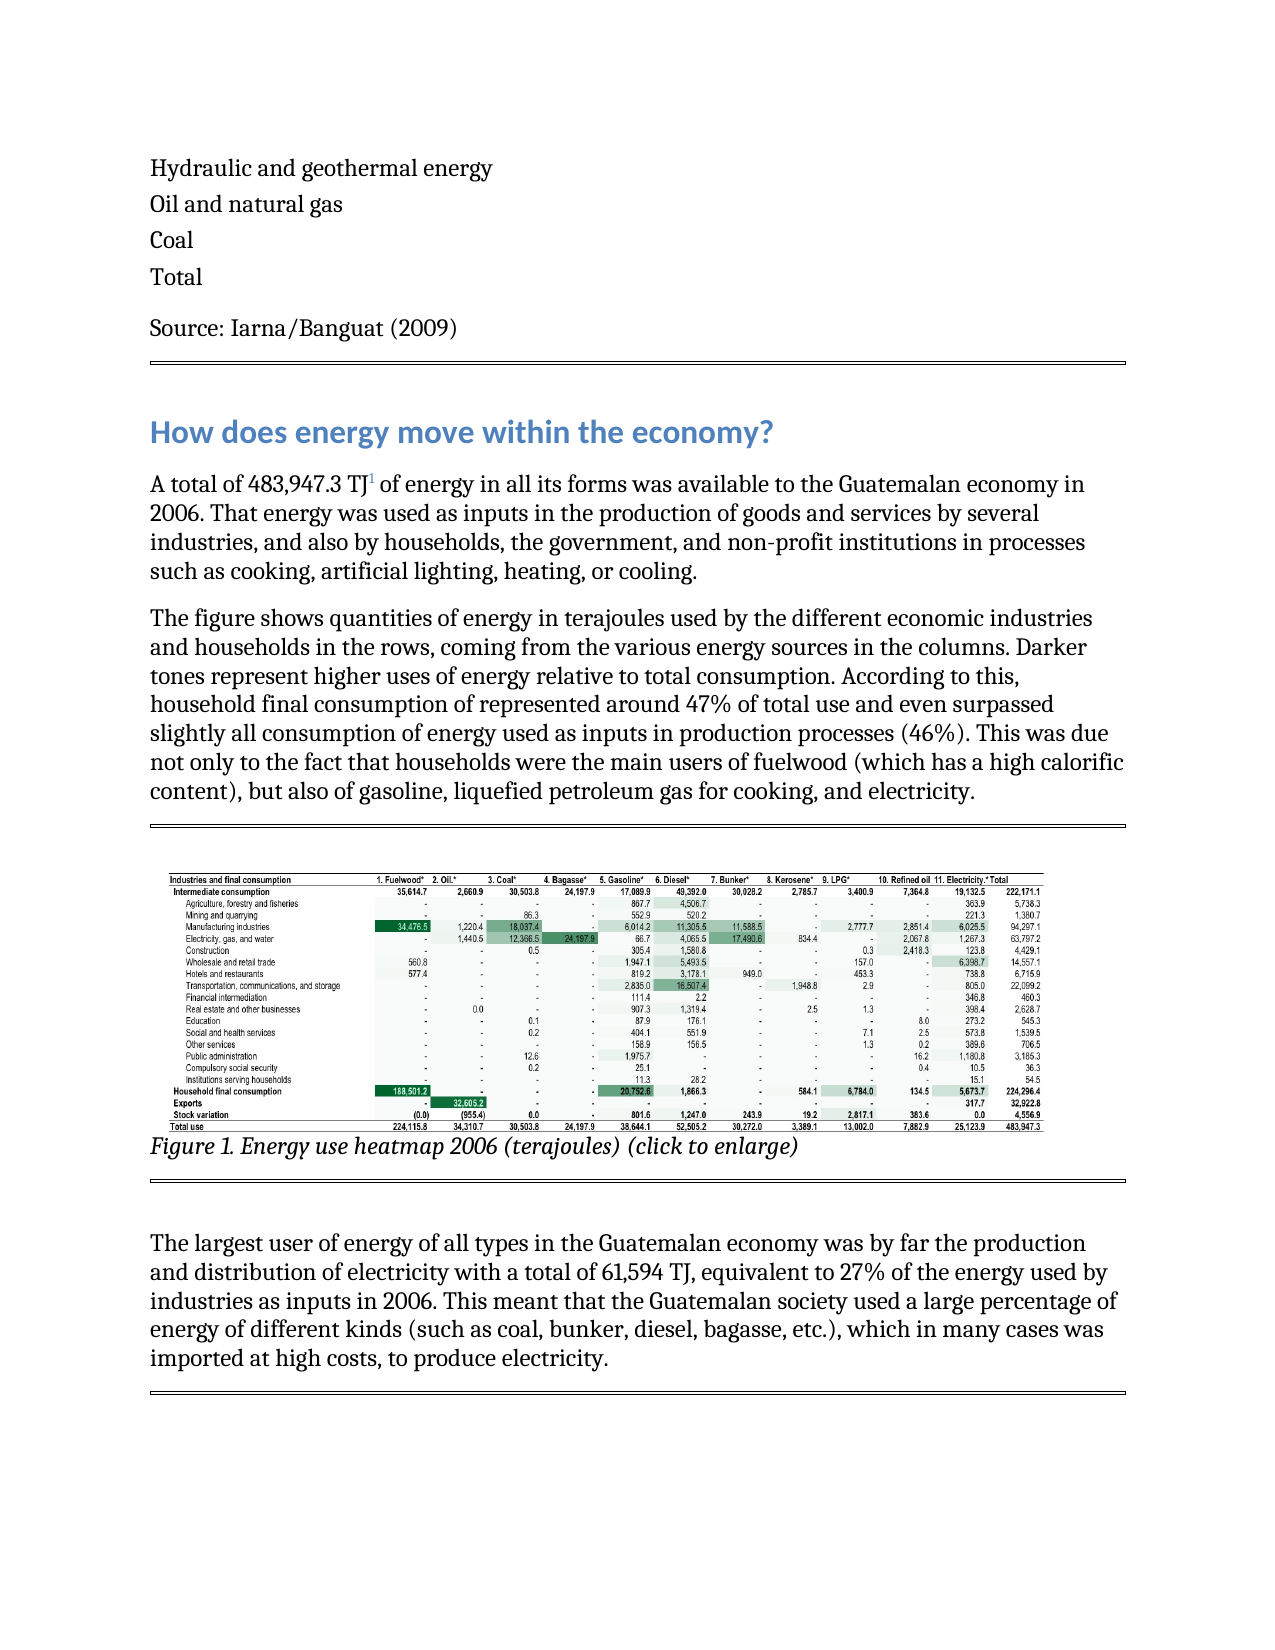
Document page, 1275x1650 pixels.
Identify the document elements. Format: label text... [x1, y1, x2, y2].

text The largest user of energy of all types in the Guatemalan economy was by far the production and distribution of electricity with a total of 61,594 TJ, equivalent to 27% of the energy used by industries as inputs in 2006. This meant that the Guatemalan society used a large percentage of energy of different kinds (such as coal, bunker, diesel, bagasse, etc.), which in many cases was imported at high costs, to produce electricity. [150, 1229, 1125, 1373]
text Source: Iarna/Banguat (2009) [150, 314, 1125, 342]
subtitle How does energy move within the economy? [150, 411, 1125, 452]
table_cell Total [139, 259, 1275, 295]
text A total of 483,947.3 TJ1 of energy in all its forms was available to the Guatemalan economy in 2006. That energy was used as inputs in the production of goods and services by several industries, and also by households, the government, and non-profit institutions in processes such as cooking, artificial lighting, heating, or cooling. [150, 470, 1125, 585]
table_cell Coal [139, 223, 1275, 259]
table_cell Oil and natural gas [139, 186, 1275, 222]
text The figure shows quantities of energy in terajoules used by the different economic industries and households in the rows, coming from the various energy sources in the columns. Darker tones represent higher uses of energy relative to total consumption. According to this, household final consumption of represented around 47% of total use and even surpassed slightly all consumption of energy used as inputs in production processes (46%). This was due not only to the fact that households were the main users of fuelwood (which has a high calorific content), but also of gasoline, liquefied petroleum gas for cooking, and electricity. [150, 604, 1125, 805]
table_cell Hydraulic and geothermal energy [139, 150, 1275, 186]
picture [168, 873, 1044, 1132]
